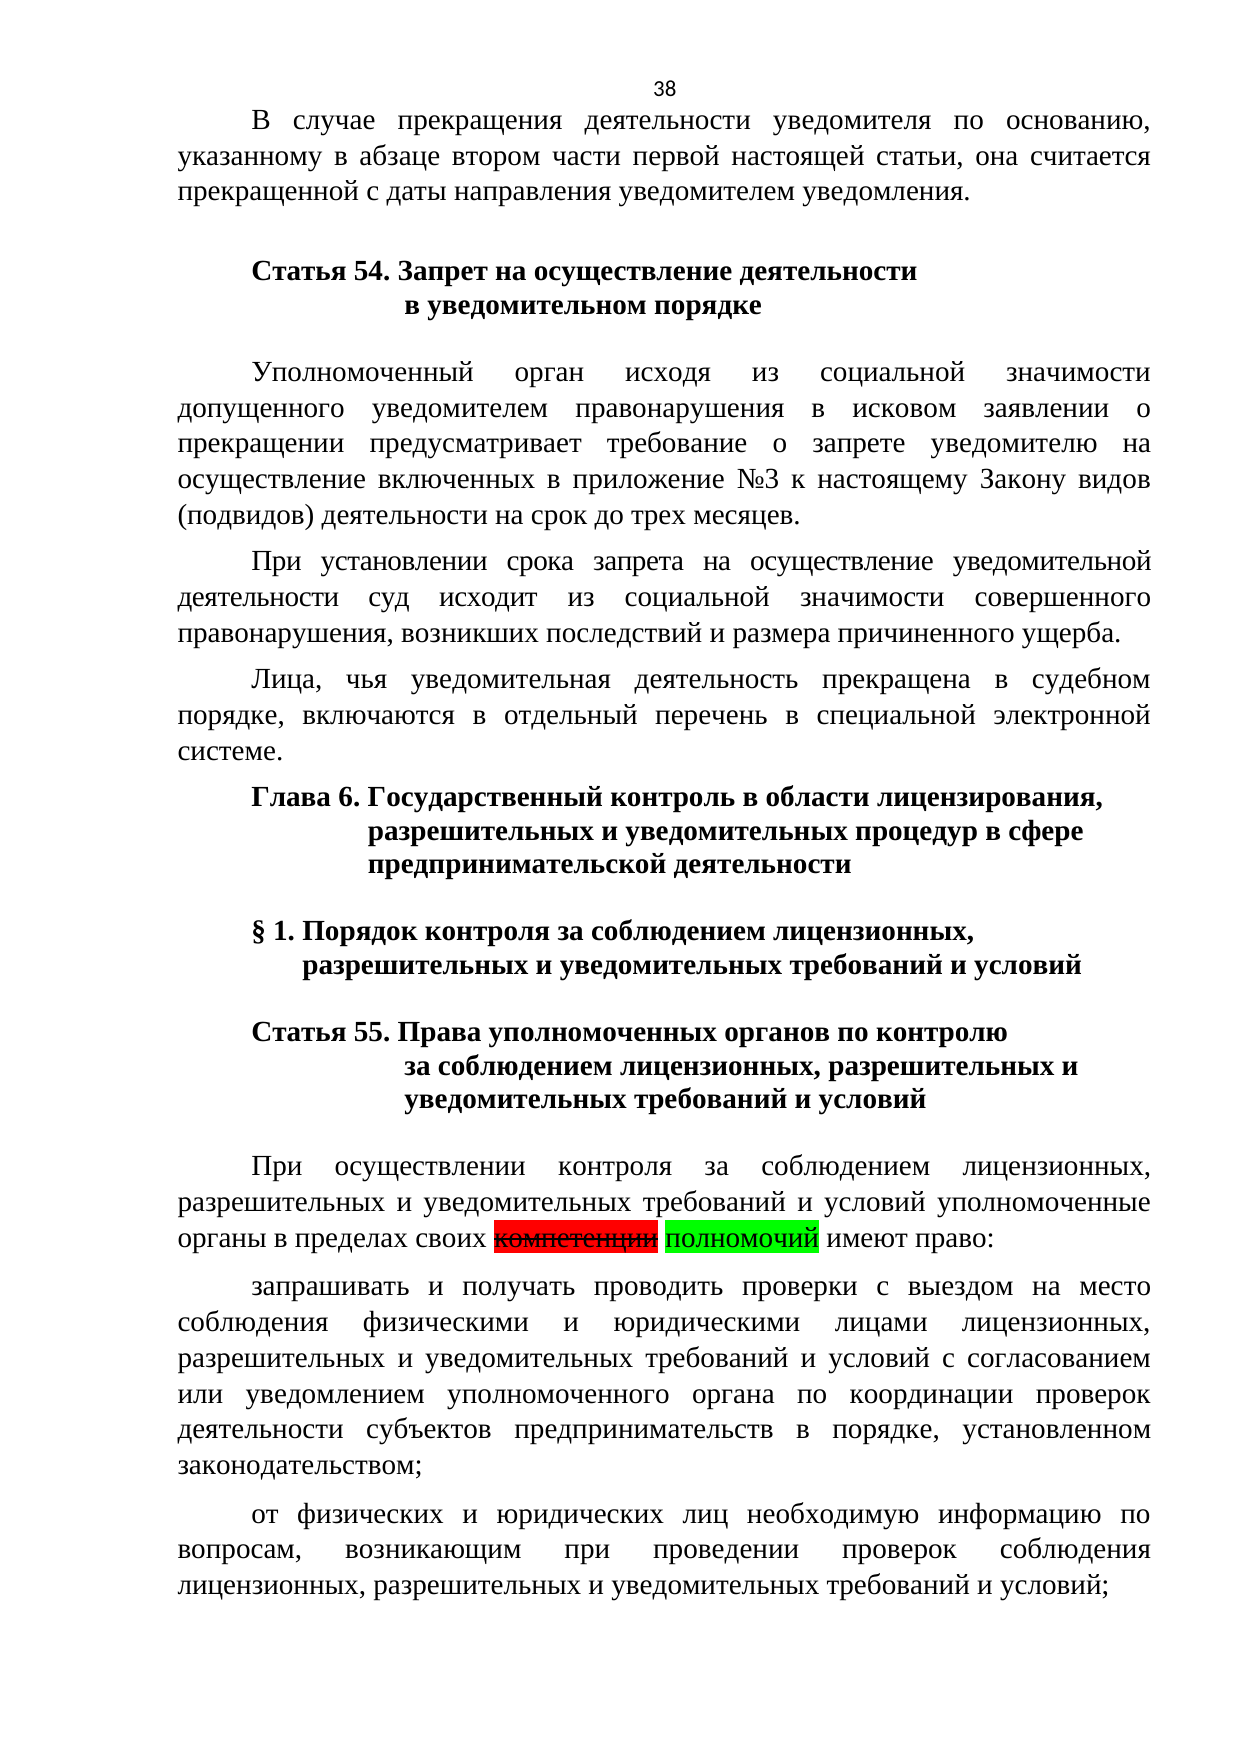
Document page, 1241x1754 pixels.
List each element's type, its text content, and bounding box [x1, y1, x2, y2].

text разрешительных и уведомительных процедур в сфере [177, 813, 1152, 846]
text уведомительных требований и условий [251, 1081, 1152, 1115]
text Статья 55. Права уполномоченных органов по контролю за соблюдением лицензионных, разрешительных и [251, 1014, 1152, 1081]
text предпринимательской деятельности [177, 846, 1152, 880]
text При установлении срока запрета на осуществление уведомительной деятельности суд исходит из социальной значимости совершенного правонарушения, возникших последствий и размера причиненного ущерба. [177, 543, 1152, 649]
text Глава 6. Государственный контроль в области лицензирования, [177, 779, 1152, 813]
text § 1. Порядок контроля за соблюдением лицензионных, [177, 913, 1152, 947]
text от физических и юридических лиц необходимую информацию по вопросам, возникающим при проведении проверок соблюдения лицензионных, разрешительных и уведомительных требований и условий; [177, 1496, 1152, 1601]
text Уполномоченный орган исходя из социальной значимости допущенного уведомителем правонарушения в исковом заявлении о прекращении предусматривает требование о запрете уведомителю на осуществление включенных в приложение №3 к настоящему Закону видов (подвидов) деятельности на срок до трех месяцев. [177, 354, 1152, 531]
text разрешительных и уведомительных требований и условий [177, 947, 1152, 981]
text При осуществлении контроля за соблюдением лицензионных, разрешительных и уведомительных требований и условий уполномоченные органы в пределах своих компетенции полномочий имеют право: [177, 1148, 1152, 1253]
text Статья 54. Запрет на осуществление деятельности в уведомительном порядке [251, 253, 1152, 320]
text Лица, чья уведомительная деятельность прекращена в судебном порядке, включаются в отдельный перечень в специальной электронной системе. [177, 661, 1152, 767]
text запрашивать и получать проводить проверки с выездом на место соблюдения физическими и юридическими лицами лицензионных, разрешительных и уведомительных требований и условий с согласованием или уведомлением уполномоченного органа по координации проверок деятельности субъектов предпринимательств в порядке, установленном законодательством; [177, 1268, 1152, 1481]
text В случае прекращения деятельности уведомителя по основанию, указанному в абзаце втором части первой настоящей статьи, она считается прекращенной с даты направления уведомителем уведомления. [177, 102, 1152, 207]
